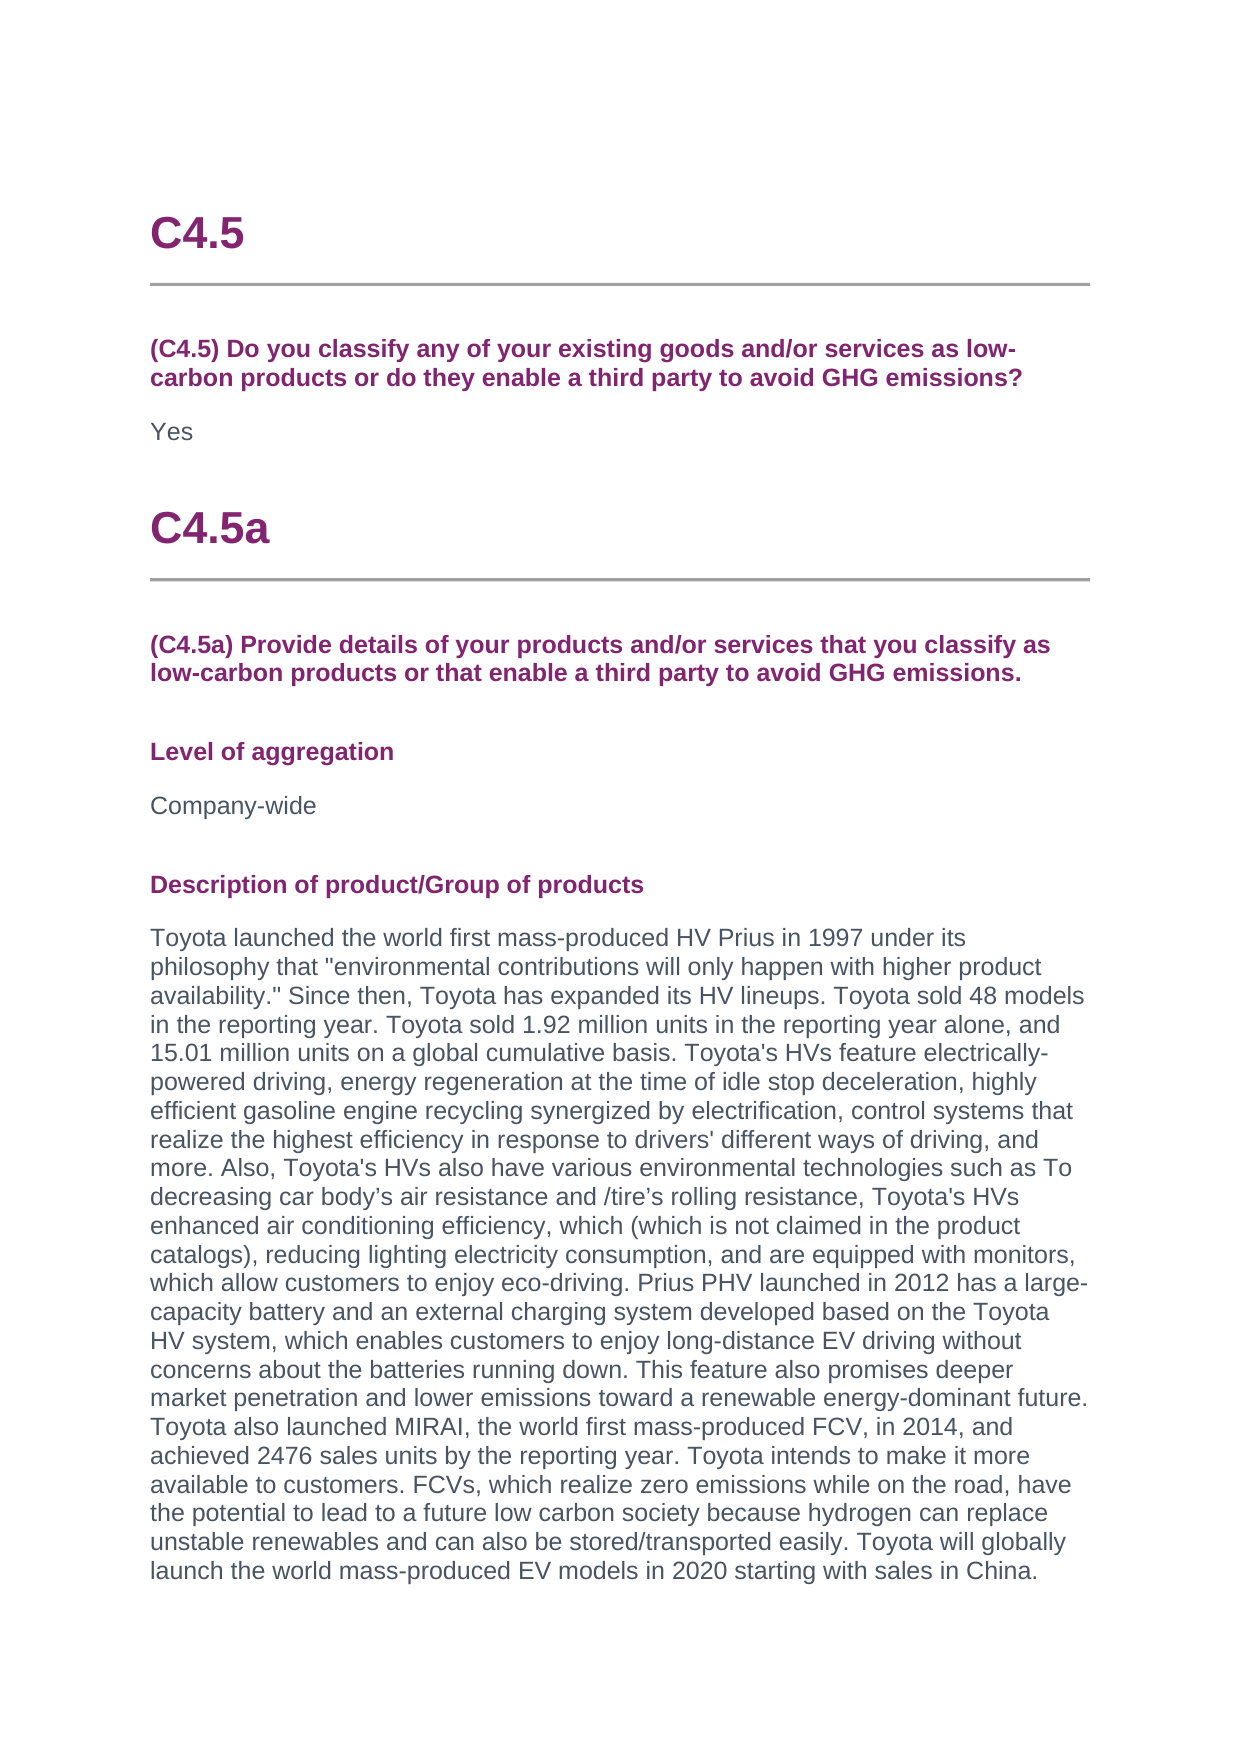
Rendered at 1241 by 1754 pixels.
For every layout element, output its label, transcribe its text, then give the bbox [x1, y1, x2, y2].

text Company-wide [150, 791, 1090, 819]
subtitle Description of product/Group of products [150, 869, 1090, 898]
text Yes [150, 417, 1090, 445]
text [150, 923, 1090, 1584]
subtitle C4.5a [150, 445, 1090, 553]
subtitle (C4.5) Do you classify any of your existing goods and/or services as low-carbon products or do they enable a third party to avoid GHG emissions? [150, 334, 1090, 392]
subtitle Level of aggregation [150, 737, 1090, 766]
subtitle C4.5 [150, 150, 1090, 258]
subtitle (C4.5a) Provide details of your products and/or services that you classify as low-carbon products or that enable a third party to avoid GHG emissions. [150, 629, 1090, 687]
